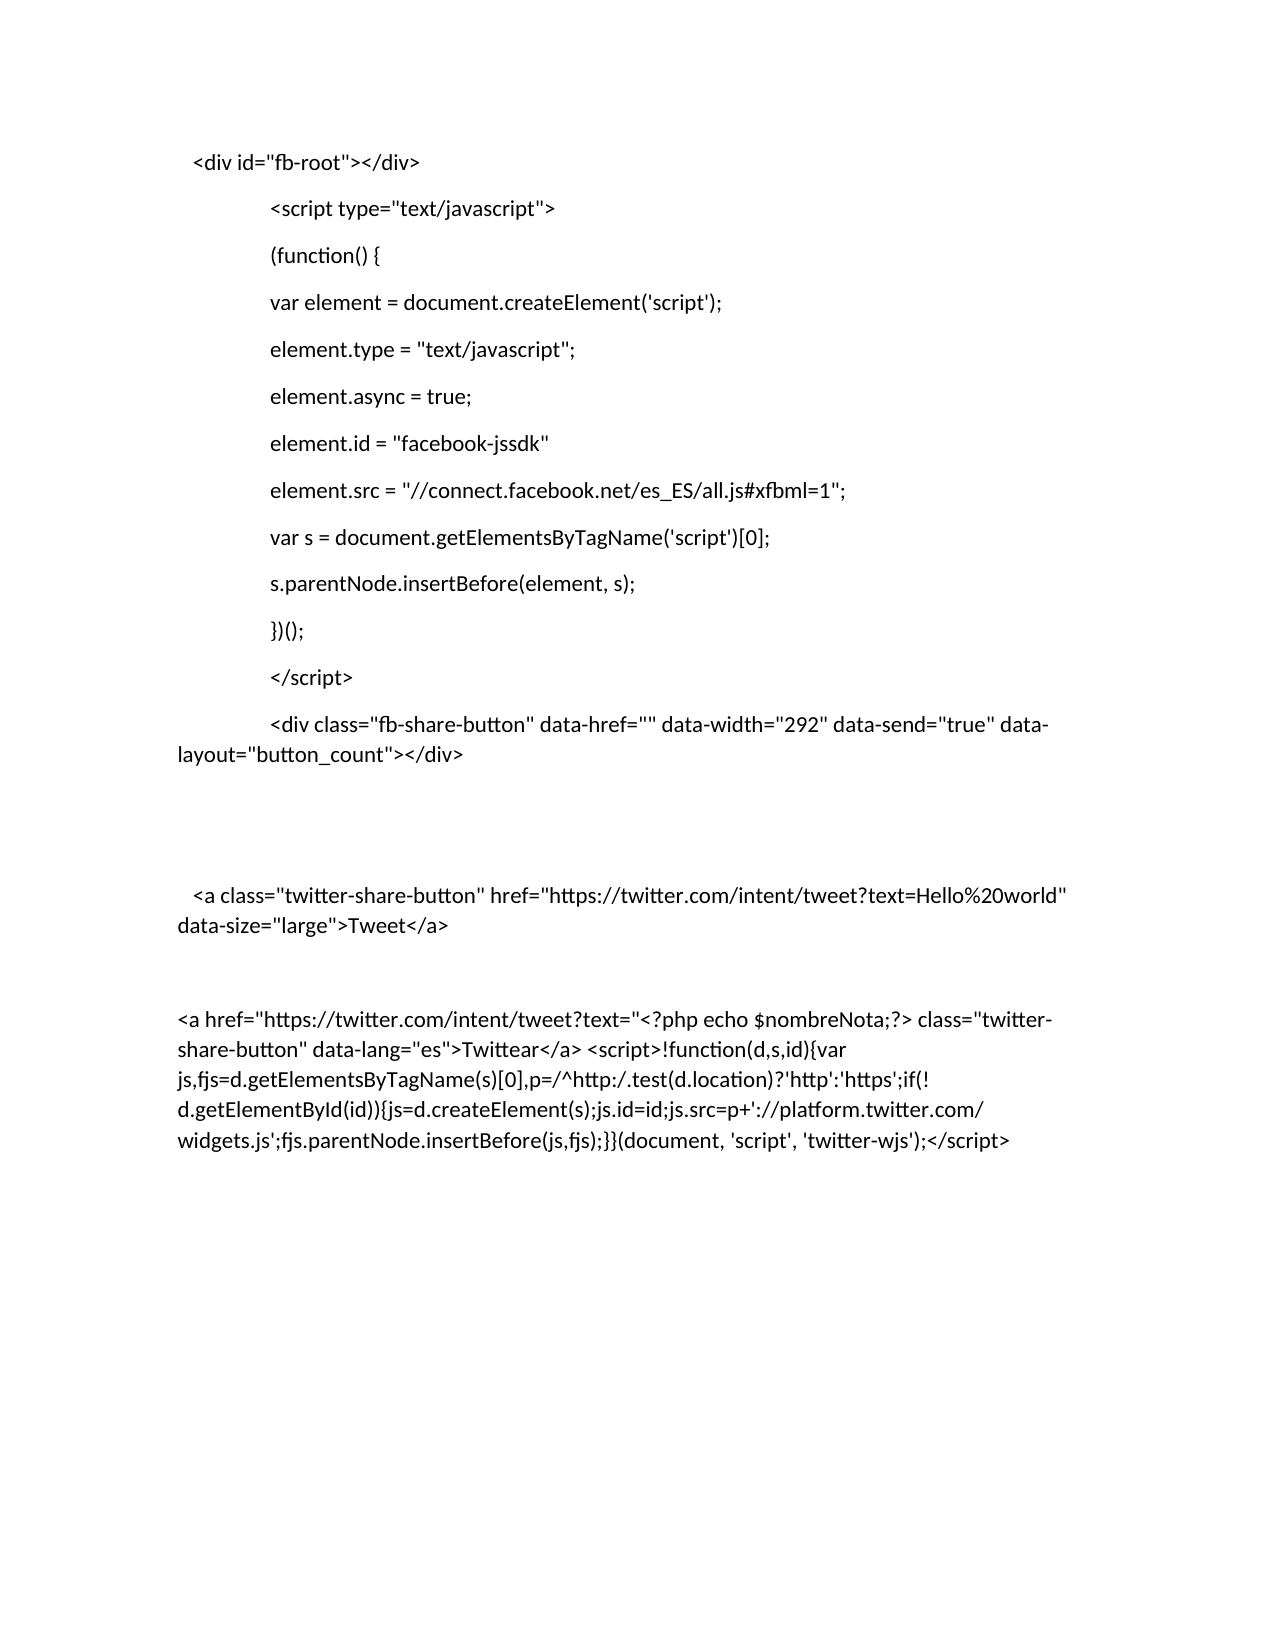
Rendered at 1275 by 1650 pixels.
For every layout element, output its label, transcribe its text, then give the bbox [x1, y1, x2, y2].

text (function() { [177, 241, 1098, 269]
text <script type="text/javascript"> [177, 194, 1098, 222]
text <a href="https://twitter.com/intent/tweet?text="<?php echo $nombreNota;?> class="twitter-share-button" data-lang="es">Twittear</a> <script>!function(d,s,id){var js,fjs=d.getElementsByTagName(s)[0],p=/^http:/.test(d.location)?'http':'https';if(!d.getElementById(id)){js=d.createElement(s);js.id=id;js.src=p+'://platform.twitter.com/widgets.js';fjs.parentNode.insertBefore(js,fjs);}}(document, 'script', 'twitter-wjs');</script> [177, 1005, 1098, 1154]
text })(); [177, 616, 1098, 644]
text element.id = "facebook-jssdk" [177, 429, 1098, 457]
text element.src = "//connect.facebook.net/es_ES/all.js#xfbml=1"; [177, 476, 1098, 504]
text element.type = "text/javascript"; [177, 335, 1098, 363]
text element.async = true; [177, 382, 1098, 410]
text s.parentNode.insertBefore(element, s); [177, 569, 1098, 597]
text var s = document.getElementsByTagName('script')[0]; [177, 523, 1098, 551]
text <div class="fb-share-button" data-href="" data-width="292" data-send="true" data-layout="button_count"></div> [177, 710, 1098, 768]
text <a class="twitter-share-button" href="https://twitter.com/intent/tweet?text=Hello%20world" data-size="large">Tweet</a> [177, 881, 1098, 939]
text </script> [177, 663, 1098, 691]
text var element = document.createElement('script'); [177, 288, 1098, 316]
text <div id="fb-root"></div> [177, 148, 1098, 176]
